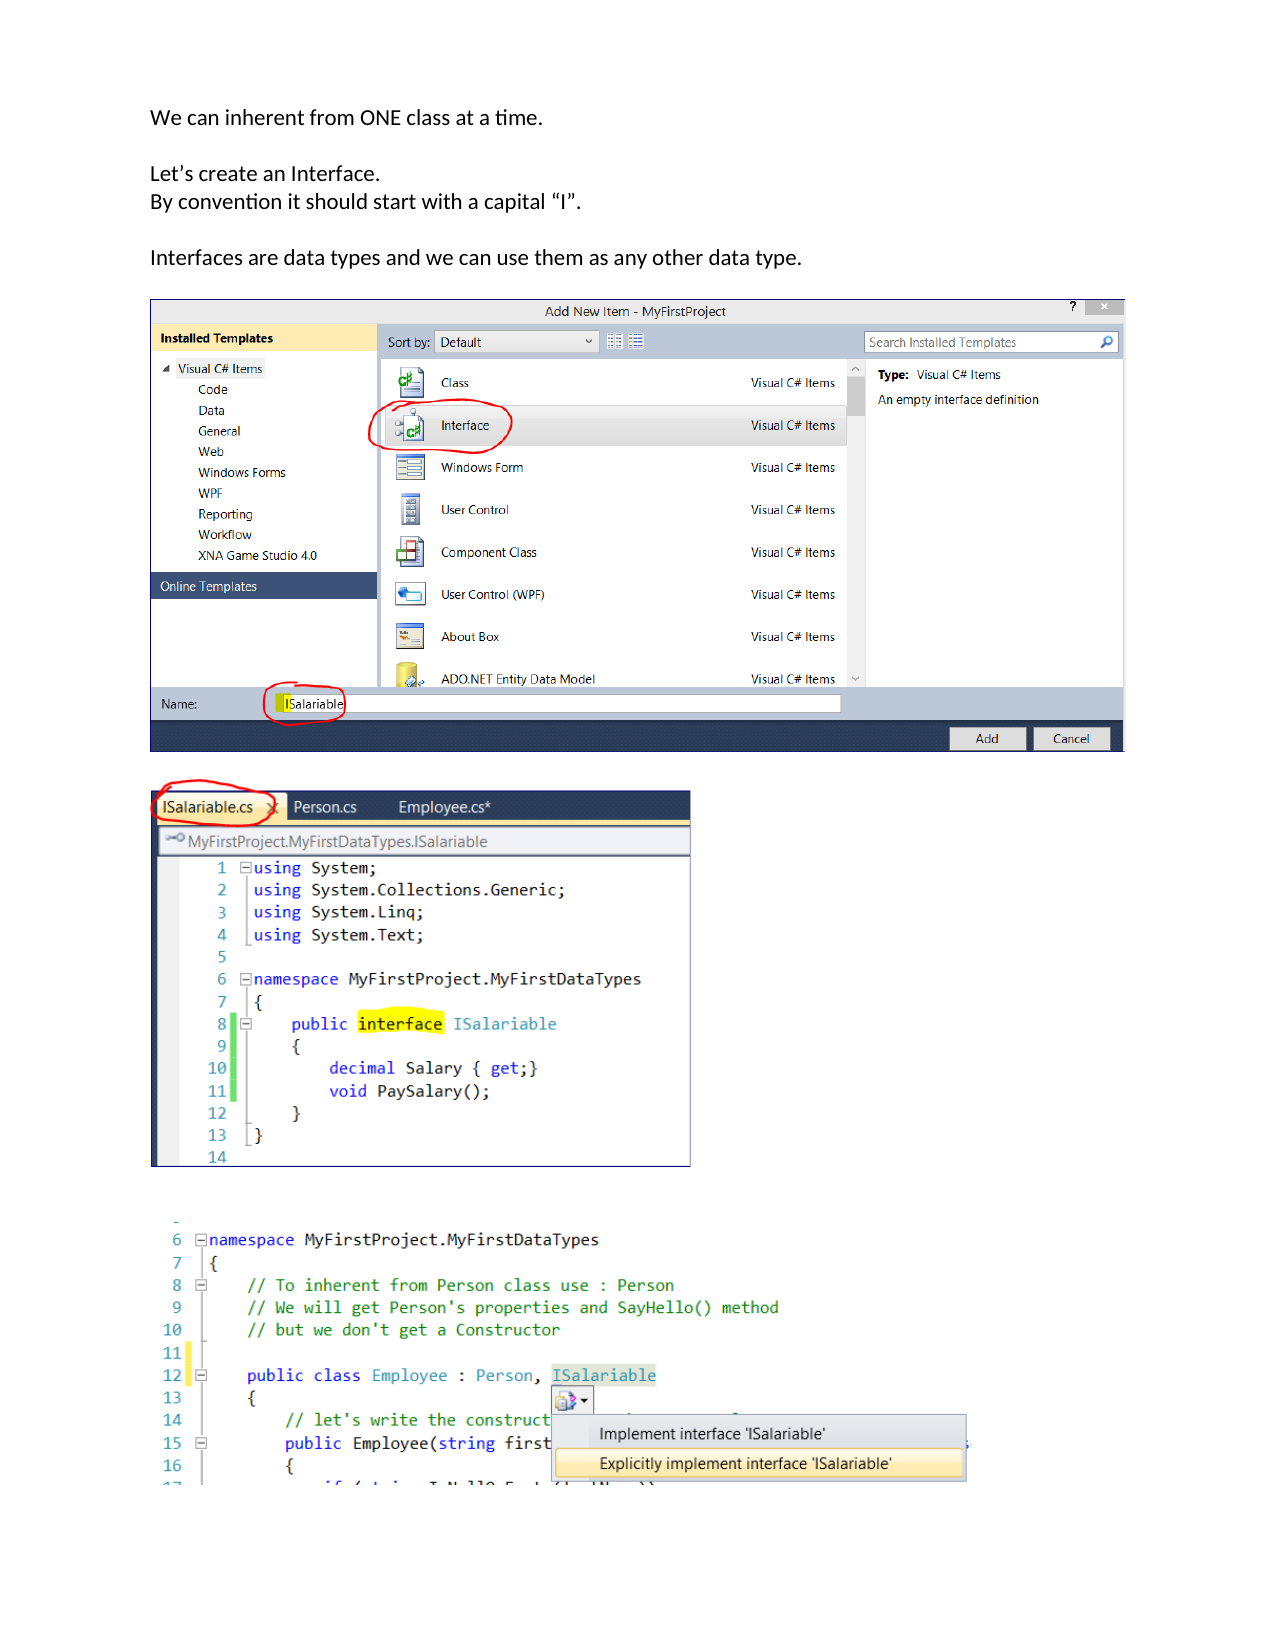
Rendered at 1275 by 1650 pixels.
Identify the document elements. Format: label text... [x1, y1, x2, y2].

text We can inherent from ONE class at a time. [150, 103, 1125, 131]
text By convention it should start with a capital “I”. [150, 187, 1125, 215]
picture [150, 299, 1125, 752]
text Let’s create an Interface. [150, 159, 1125, 187]
text Interfaces are data types and we can use them as any other data type. [150, 243, 1125, 271]
picture [150, 1222, 972, 1485]
picture [150, 779, 691, 1167]
